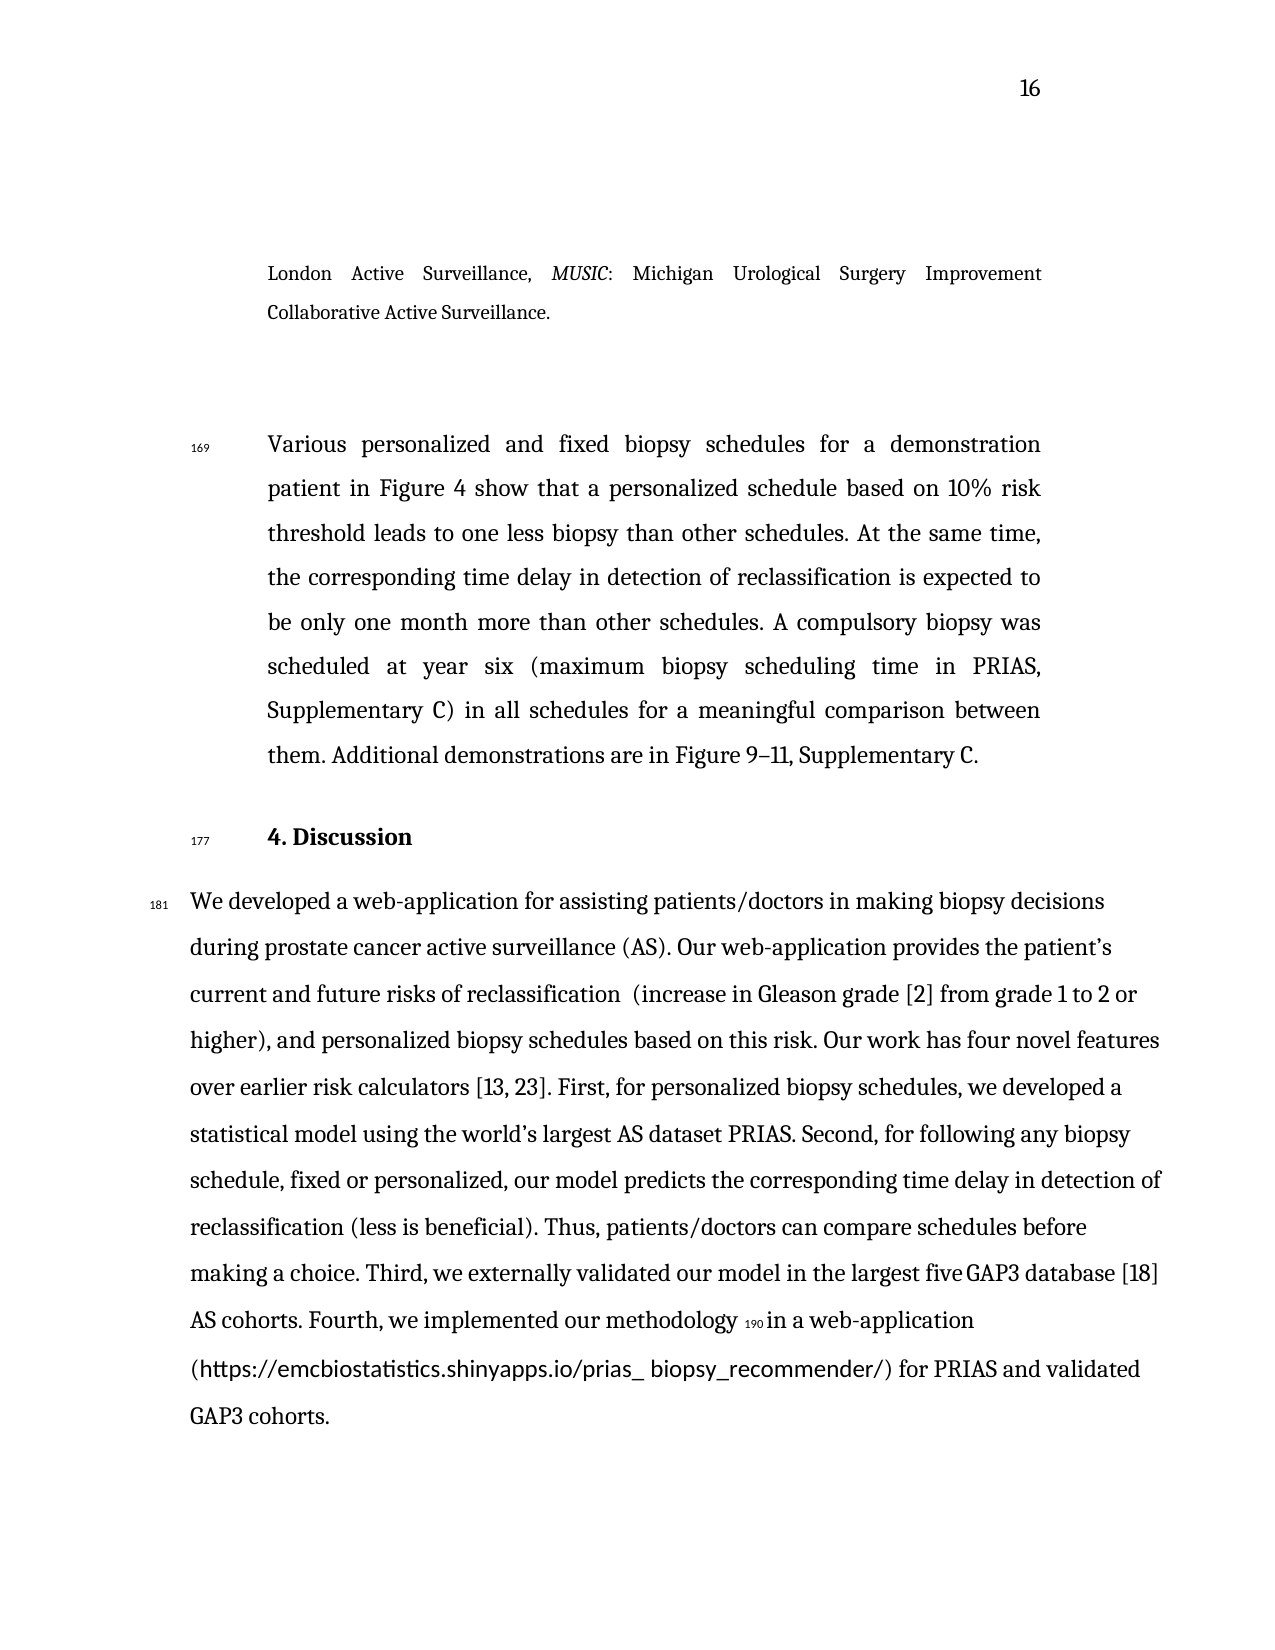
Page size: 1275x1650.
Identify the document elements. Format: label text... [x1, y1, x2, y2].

list We developed a web-application for assisting patients/doctors in making biopsy decisions during prostate cancer active surveillance (AS). Our web-application provides the patient’s current and future risks of reclassification (increase in Gleason grade [2] from grade 1 to 2 or higher), and personalized biopsy schedules based on this risk. Our work has four novel features over earlier risk calculators [13, 23]. First, for personalized biopsy schedules, we developed a statistical model using the world’s largest AS dataset PRIAS. Second, for following any biopsy schedule, fixed or personalized, our model predicts the corresponding time delay in detection of reclassification (less is beneficial). Thus, patients/doctors can compare schedules before making a choice. Third, we externally validated our model in the largest five GAP3 database [18] AS cohorts. Fourth, we implemented our methodology 190 in a web-application (https://emcbiostatistics.shinyapps.io/prias_ biopsy_recommender/) for PRIAS and validated GAP3 cohorts. [149, 887, 1168, 1430]
list 4. Discussion [190, 823, 1042, 852]
list Various personalized and fixed biopsy schedules for a demonstration patient in Figure 4 show that a personalized schedule based on 10% risk threshold leads to one less biopsy than other schedules. At the same time, the corresponding time delay in detection of reclassification is expected to be only one month more than other schedules. A compulsory biopsy was scheduled at year six (maximum biopsy scheduling time in PRIAS, Supplementary C) in all schedules for a meaningful comparison between them. Additional demonstrations are in Figure 9–11, Supplementary C. [190, 429, 1042, 769]
